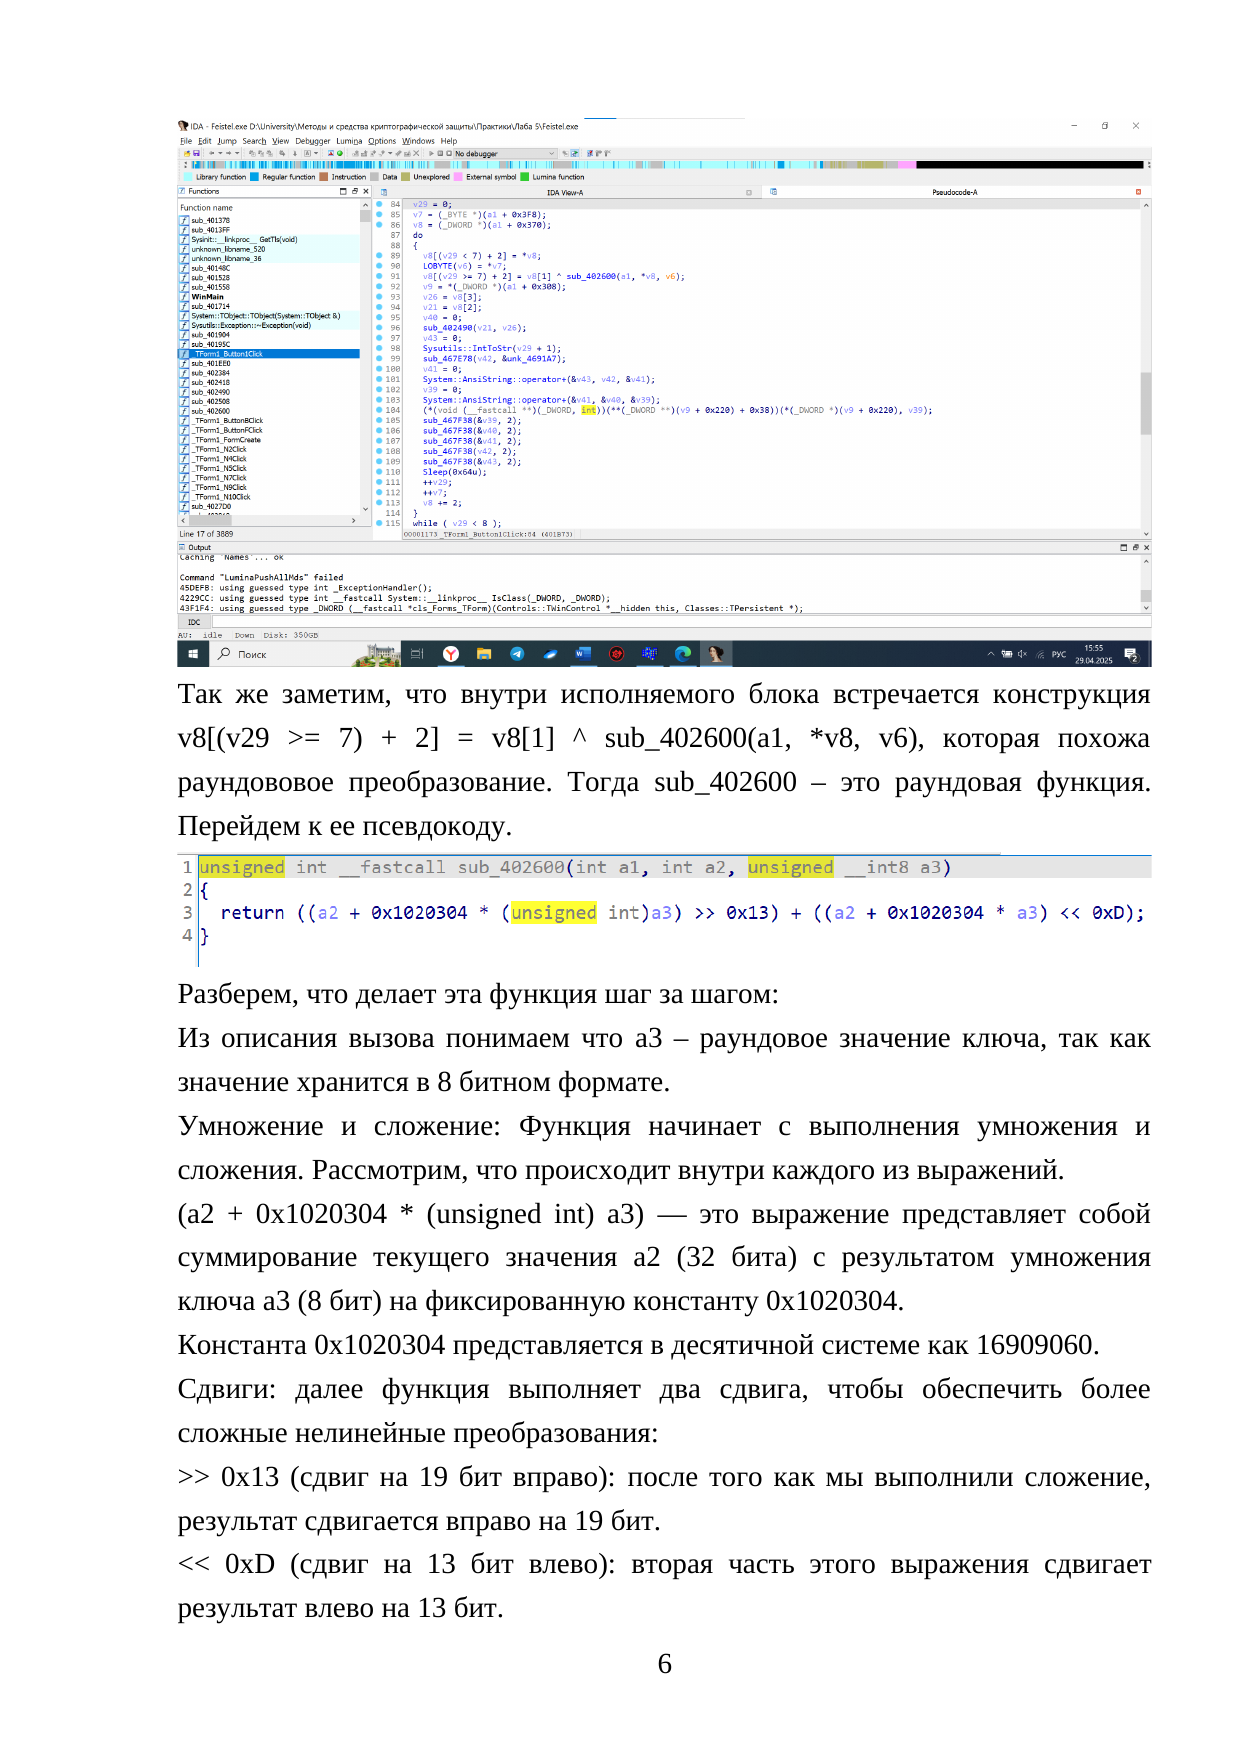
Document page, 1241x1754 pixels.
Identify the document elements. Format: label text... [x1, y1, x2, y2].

text Так же заметим, что внутри исполняемого блока встречается конструкция v8[(v29 >= 7) + 2] = v8[1] ^ sub_402600(a1, *v8, v6), которая похожа раундововое преобразование. Тогда sub_402600 – это раундовая функция. Перейдем к ее псевдокоду. [177, 677, 1152, 842]
picture [177, 852, 1152, 967]
picture [177, 118, 1152, 667]
text (a2 + 0x1020304 * (unsigned int) a3) — это выражение представляет собой суммирование текущего значения a2 (32 бита) с результатом умножения ключа a3 (8 бит) на фиксированную константу 0x1020304. [177, 1196, 1152, 1317]
text Константа 0x1020304 представляется в десятичной системе как 16909060. [177, 1327, 1152, 1361]
text << 0xD (сдвиг на 13 бит влево): вторая часть этого выражения сдвигает результат влево на 13 бит. [177, 1547, 1152, 1624]
text Сдвиги: далее функция выполняет два сдвига, чтобы обеспечить более сложные нелинейные преобразования: [177, 1371, 1152, 1448]
text >> 0x13 (сдвиг на 19 бит вправо): после того как мы выполнили сложение, результат сдвигается вправо на 19 бит. [177, 1459, 1152, 1536]
text Из описания вызова понимаем что a3 – раундовое значение ключа, так как значение хранится в 8 битном формате. [177, 1020, 1152, 1098]
text Разберем, что делает эта функция шаг за шагом: [177, 976, 1152, 1010]
text Умножение и сложение: Функция начинает с выполнения умножения и сложения. Рассмотрим, что происходит внутри каждого из выражений. [177, 1108, 1152, 1185]
